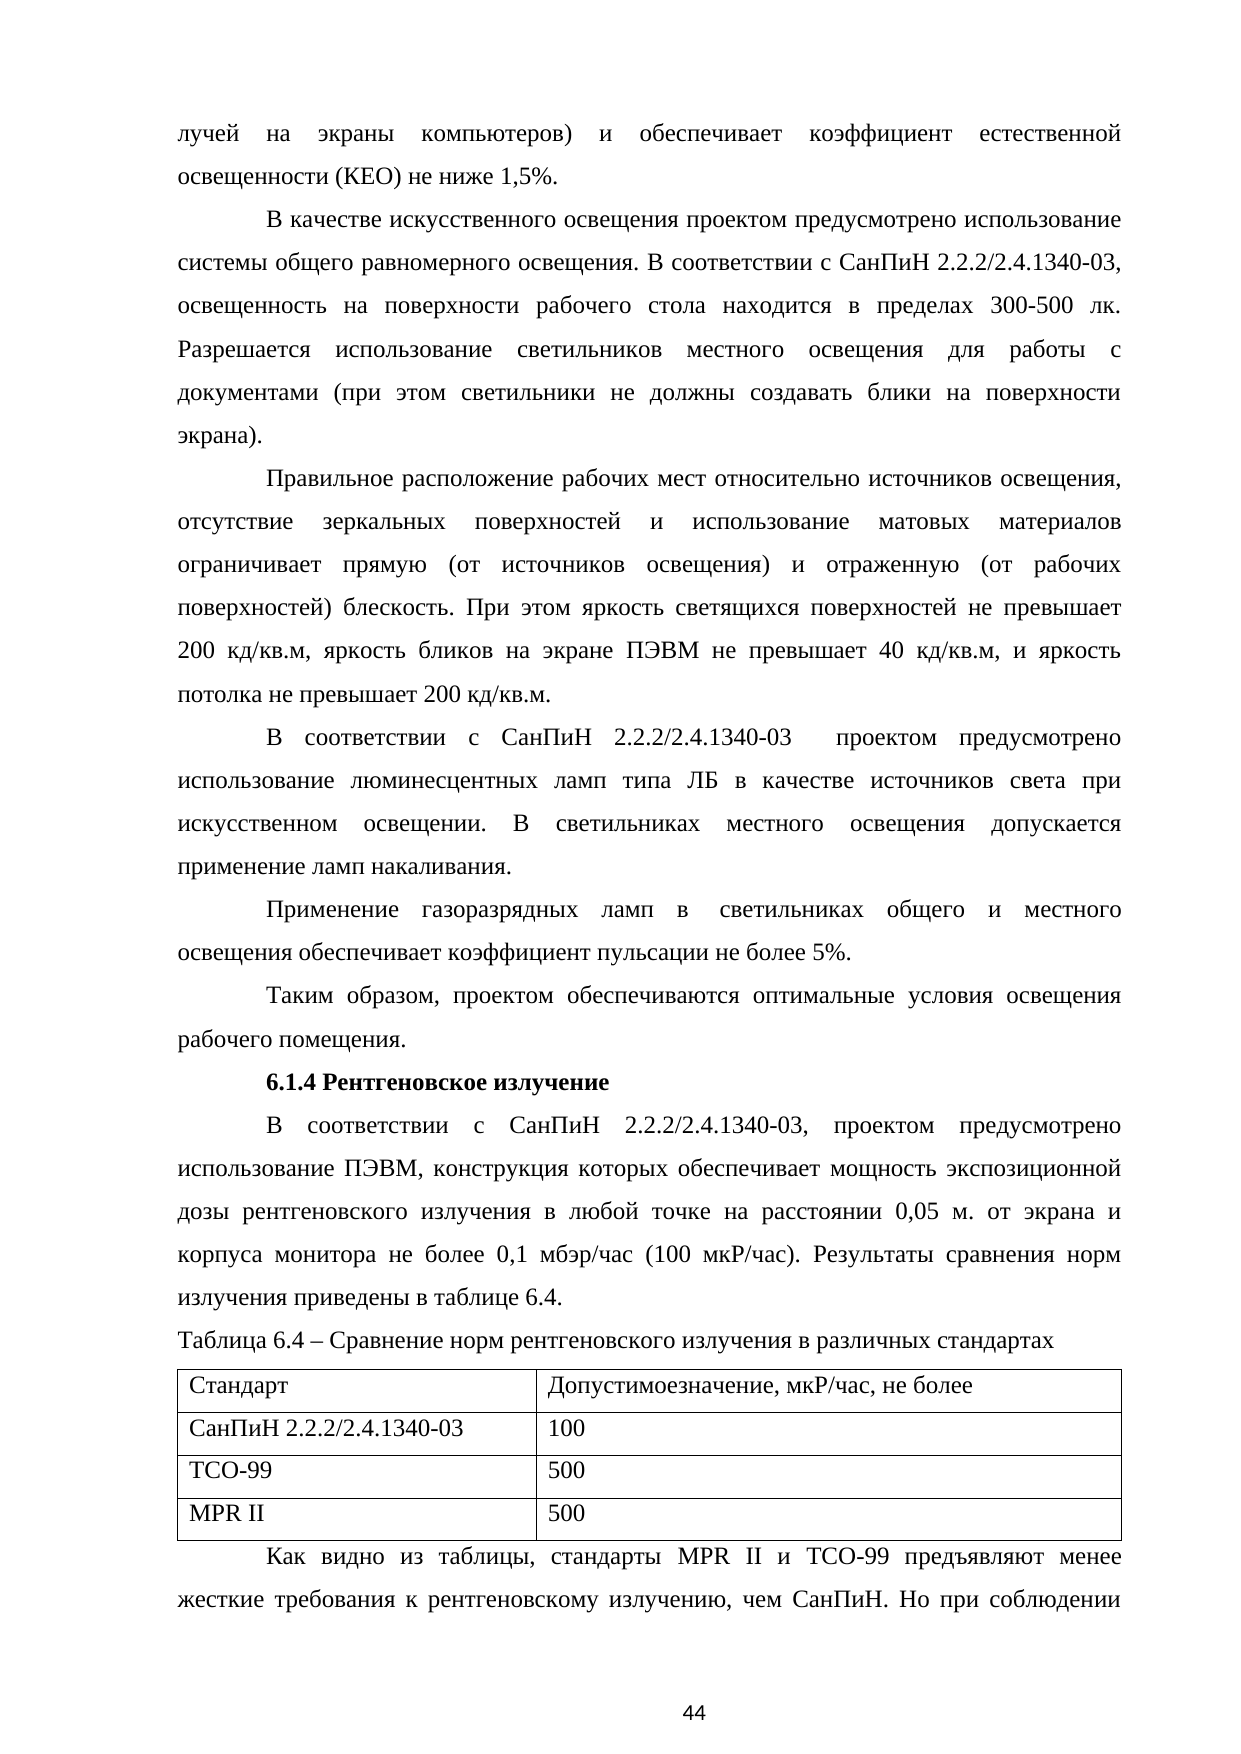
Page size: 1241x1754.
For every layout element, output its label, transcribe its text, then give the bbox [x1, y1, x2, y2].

text Таким образом, проектом обеспечиваются оптимальные условия освещения рабочего помещения. [177, 981, 1122, 1052]
list Рентгеновское излучение [266, 1067, 1122, 1096]
text Правильное расположение рабочих мест относительно источников освещения, отсутствие зеркальных поверхностей и использование матовых материалов ограничивает прямую (от источников освещения) и отраженную (от рабочих поверхностей) блескость. При этом яркость светящихся поверхностей не превышает 200 кд/кв.м, яркость бликов на экране ПЭВМ не превышает 40 кд/кв.м, и яркость потолка не превышает 200 кд/кв.м. [177, 463, 1122, 707]
text Применение газоразрядных ламп в светильниках общего и местного освещения обеспечивает коэффициент пульсации не более 5%. [177, 894, 1122, 966]
table_header Стандарт [178, 1370, 536, 1412]
table_header Допустимоезначение, мкР/час, не более [537, 1370, 1121, 1412]
table_cell 500 [537, 1499, 1121, 1540]
text В соответствии с СанПиН 2.2.2/2.4.1340-03 проектом предусмотрено использование люминесцентных ламп типа ЛБ в качестве источников света при искусственном освещении. В светильниках местного освещения допускается применение ламп накаливания. [177, 722, 1122, 880]
table_cell СанПиН 2.2.2/2.4.1340-03 [178, 1413, 536, 1454]
text Таблица 6.4 ‒ Сравнение норм рентгеновского излучения в различных стандартах [177, 1326, 1122, 1354]
text В качестве искусственного освещения проектом предусмотрено использование системы общего равномерного освещения. В соответствии с СанПиН 2.2.2/2.4.1340-03, освещенность на поверхности рабочего стола находится в пределах 300-500 лк. Разрешается использование светильников местного освещения для работы с документами (при этом светильники не должны создавать блики на поверхности экрана). [177, 204, 1122, 449]
text В соответствии с СанПиН 2.2.2/2.4.1340-03, проектом предусмотрено использование ПЭВМ, конструкция которых обеспечивает мощность экспозиционной дозы рентгеновского излучения в любой точке на расстоянии . от экрана и корпуса монитора не более 0,1 мбэр/час (100 мкР/час). Результаты сравнения норм излучения приведены в таблице 6.4. [177, 1110, 1122, 1311]
table_cell 500 [537, 1456, 1121, 1497]
table_cell 100 [537, 1413, 1121, 1454]
table_cell TCO-99 [178, 1456, 536, 1497]
table_cell MPR II [178, 1499, 536, 1540]
